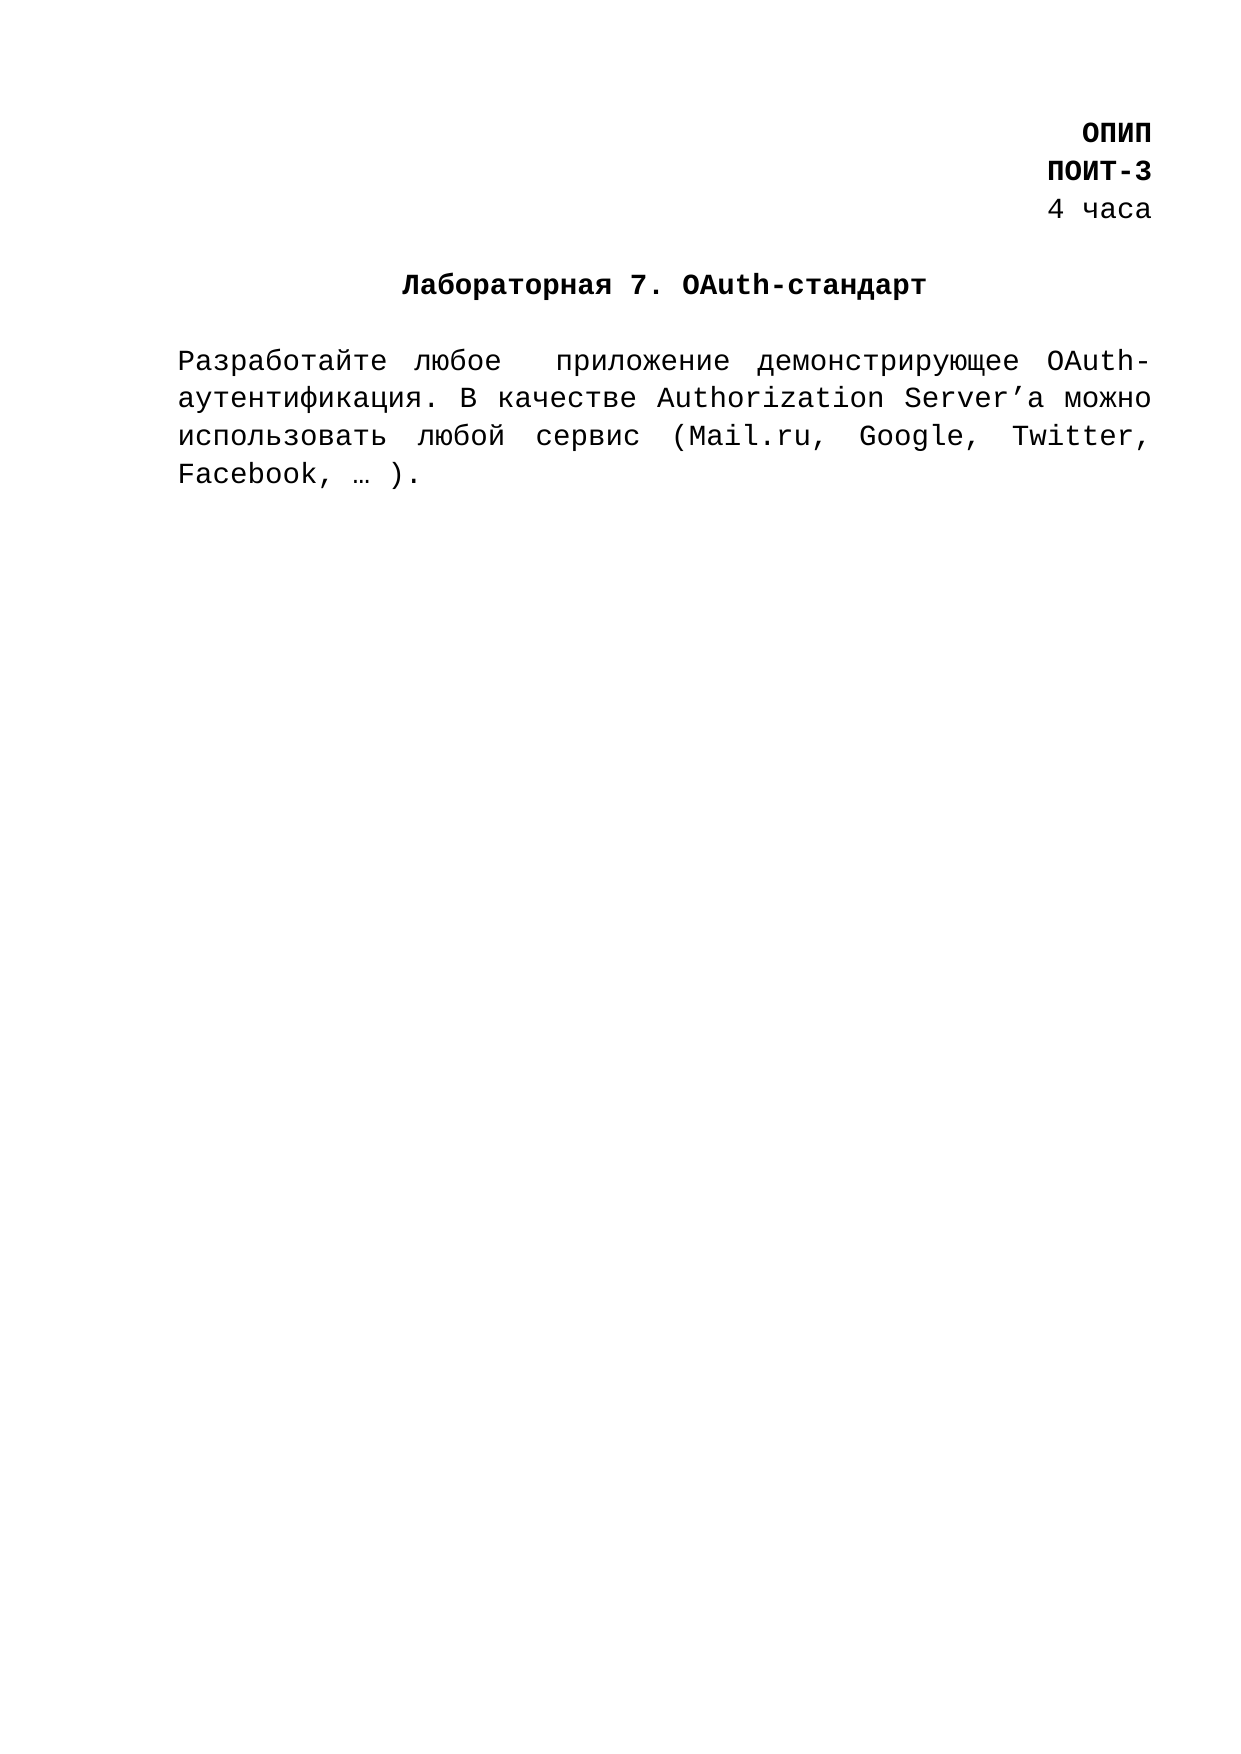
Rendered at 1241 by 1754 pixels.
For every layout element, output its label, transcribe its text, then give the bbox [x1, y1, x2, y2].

text Разработайте любое приложение демонстрирующее OAuth-аутентификация. В качестве Authorization Server’а можно использовать любой сервис (Mail.ru, Google, Twitter, Facebook, … ). [177, 346, 1152, 492]
text ОПИП [177, 118, 1152, 151]
text Лабораторная 7. OAuth-стандарт [177, 270, 1152, 303]
text 4 часа [177, 194, 1152, 227]
text ПОИТ-3 [177, 156, 1152, 189]
